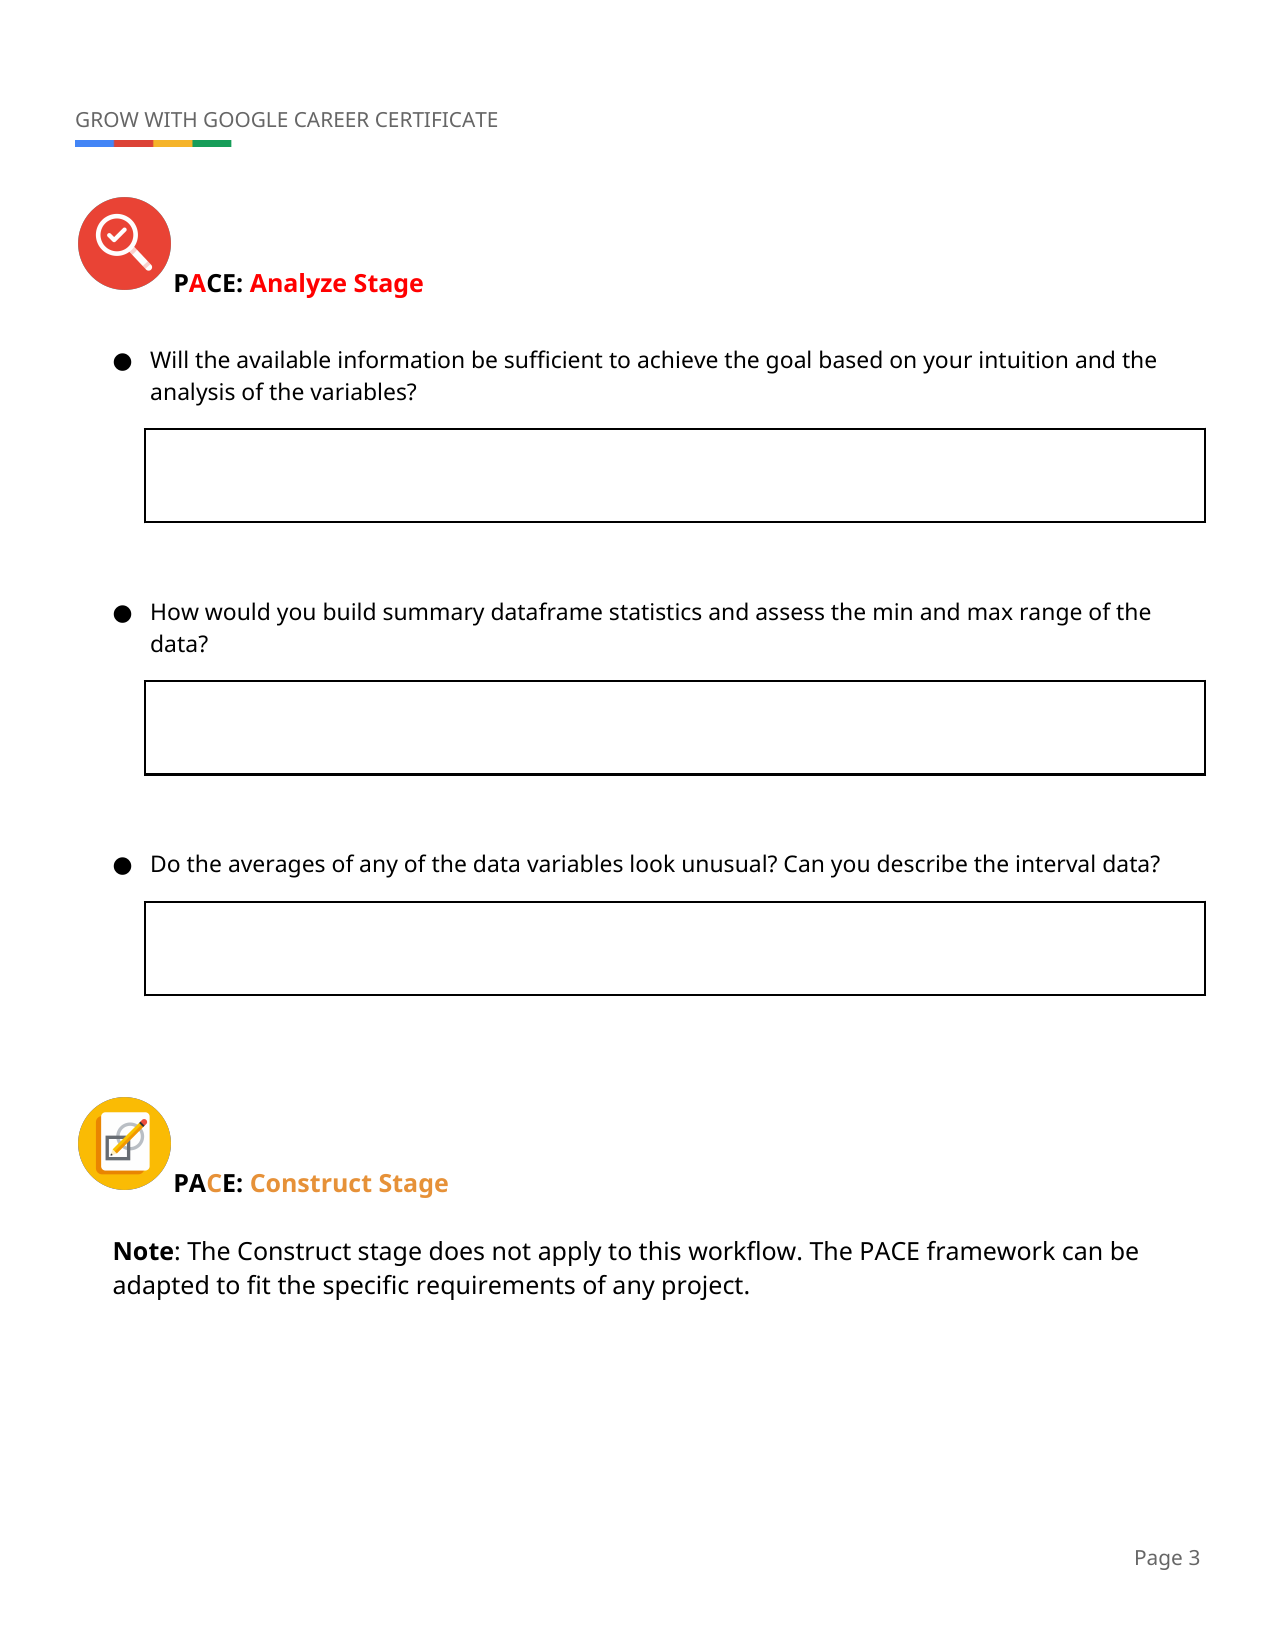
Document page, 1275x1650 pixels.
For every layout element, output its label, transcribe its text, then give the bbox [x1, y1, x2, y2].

picture [75, 140, 232, 147]
text PACE: Construct Stage [75, 1094, 1200, 1199]
text PACE: Analyze Stage [75, 194, 1200, 300]
picture [75, 1094, 173, 1193]
text Note: The Construct stage does not apply to this workflow. The PACE framework can be adapted to fit the specific requirements of any project. [112, 1234, 1200, 1302]
list How would you build summary dataframe statistics and assess the min and max range of the data? [112, 596, 1200, 659]
picture [75, 194, 173, 293]
list Will the available information be sufficient to achieve the goal based on your intuition and the analysis of the variables? [112, 344, 1200, 407]
list Do the averages of any of the data variables look unusual? Can you describe the interval data? [112, 848, 1200, 880]
